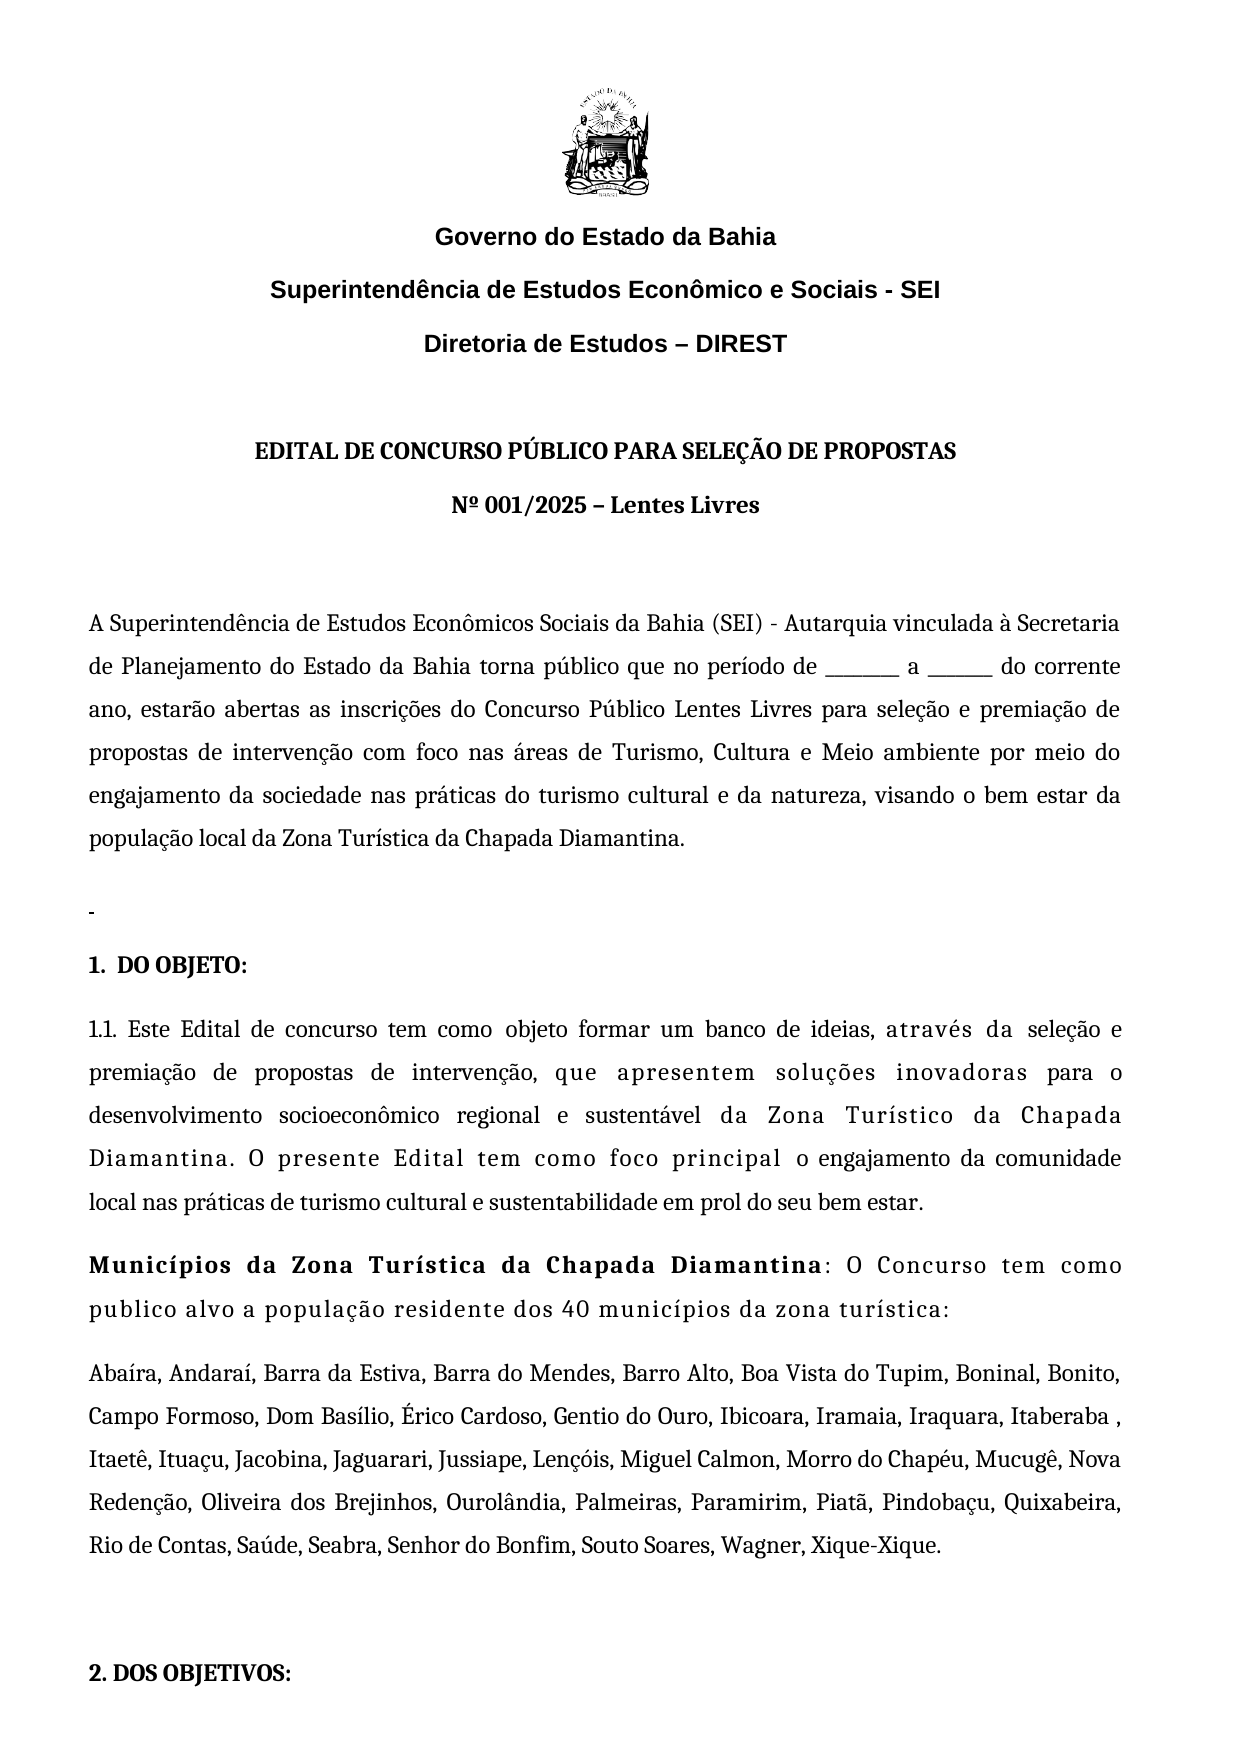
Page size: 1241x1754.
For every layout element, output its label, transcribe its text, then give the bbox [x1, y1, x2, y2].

text Superintendência de Estudos Econômico e Sociais - SEI [89, 275, 1122, 304]
text Municípios da Zona Turística da Chapada Diamantina: O Concurso tem como publico alvo a população residente dos 40 municípios da zona turística: [89, 1251, 1122, 1323]
text A Superintendência de Estudos Econômicos Sociais da Bahia (SEI) - Autarquia vinculada à Secretaria de Planejamento do Estado da Bahia torna público que no período de ________ a _______ do corrente ano, estarão abertas as inscrições do Concurso Público Lentes Livres para seleção e premiação de propostas de intervenção com foco nas áreas de Turismo, Cultura e Meio ambiente por meio do engajamento da sociedade nas práticas do turismo cultural e da natureza, visando o bem estar da população local da Zona Turística da Chapada Diamantina. [89, 608, 1122, 853]
text Nº 001/2025 – Lentes Livres [89, 491, 1122, 519]
text Diretoria de Estudos – DIREST [89, 329, 1122, 358]
picture [562, 88, 649, 197]
text Governo do Estado da Bahia [89, 221, 1122, 250]
text 2. DOS OBJETIVOS: [89, 1659, 1122, 1688]
text 1. DO OBJETO: [89, 951, 1122, 980]
text 1.1. Este Edital de concurso tem como objeto formar um banco de ideias, através da seleção e premiação de propostas de intervenção, que apresentem soluções inovadoras para o desenvolvimento socioeconômico regional e sustentável da Zona Turístico da Chapada Diamantina. O presente Edital tem como foco principal o engajamento da comunidade local nas práticas de turismo cultural e sustentabilidade em prol do seu bem estar. [89, 1015, 1122, 1216]
text Abaíra, Andaraí, Barra da Estiva, Barra do Mendes, Barro Alto, Boa Vista do Tupim, Boninal, Bonito, Campo Formoso, Dom Basílio, Érico Cardoso, Gentio do Ouro, Ibicoara, Iramaia, Iraquara, Itaberaba , Itaetê, Ituaçu, Jacobina, Jaguarari, Jussiape, Lençóis, Miguel Calmon, Morro do Chapéu, Mucugê, Nova Redenção, Oliveira dos Brejinhos, Ourolândia, Palmeiras, Paramirim, Piatã, Pindobaçu, Quixabeira, Rio de Contas, Saúde, Seabra, Senhor do Bonfim, Souto Soares, Wagner, Xique-Xique. [89, 1358, 1122, 1560]
text EDITAL DE CONCURSO PÚBLICO PARA SELEÇÃO DE PROPOSTAS [89, 437, 1122, 466]
